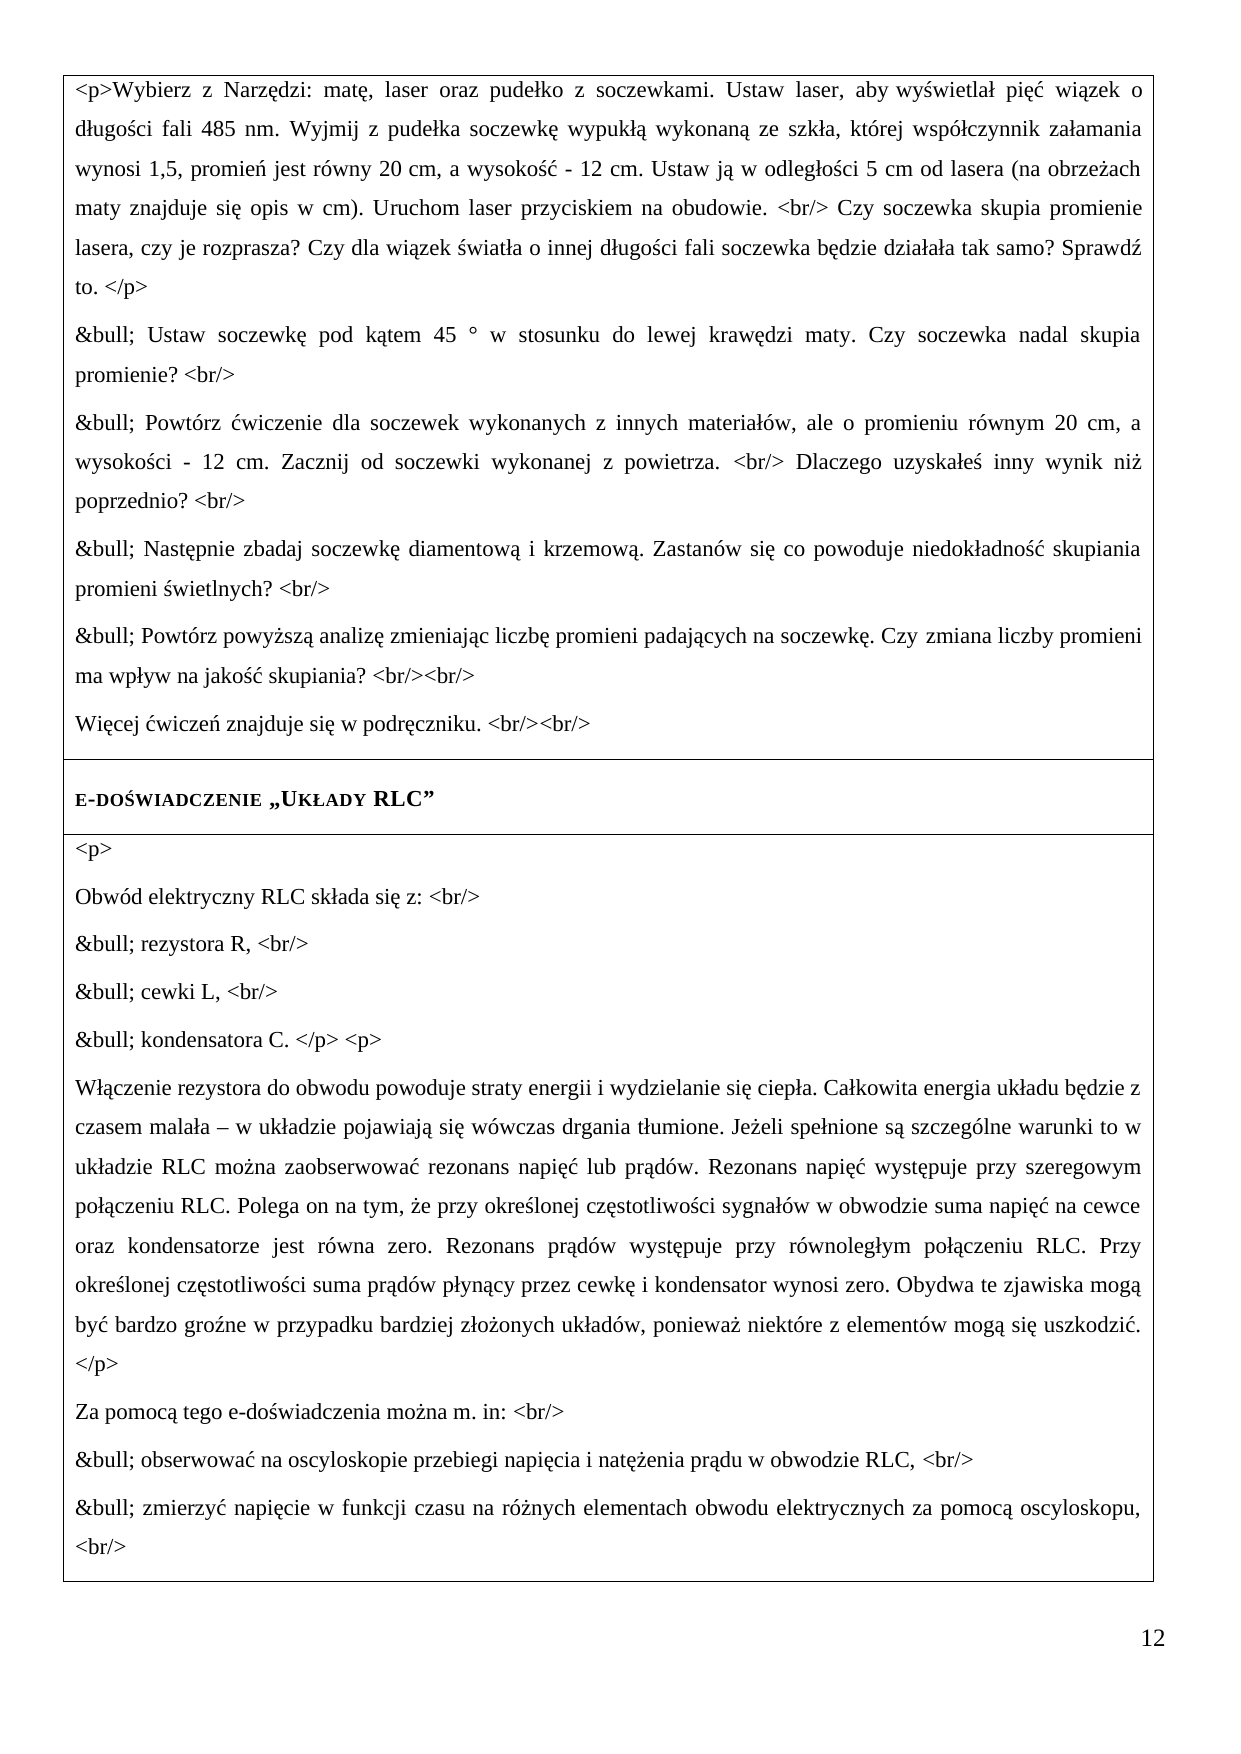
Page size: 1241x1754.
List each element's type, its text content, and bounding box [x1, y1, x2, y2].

table_cell e-doświadczenie „Układy RLC” [64, 760, 1153, 834]
